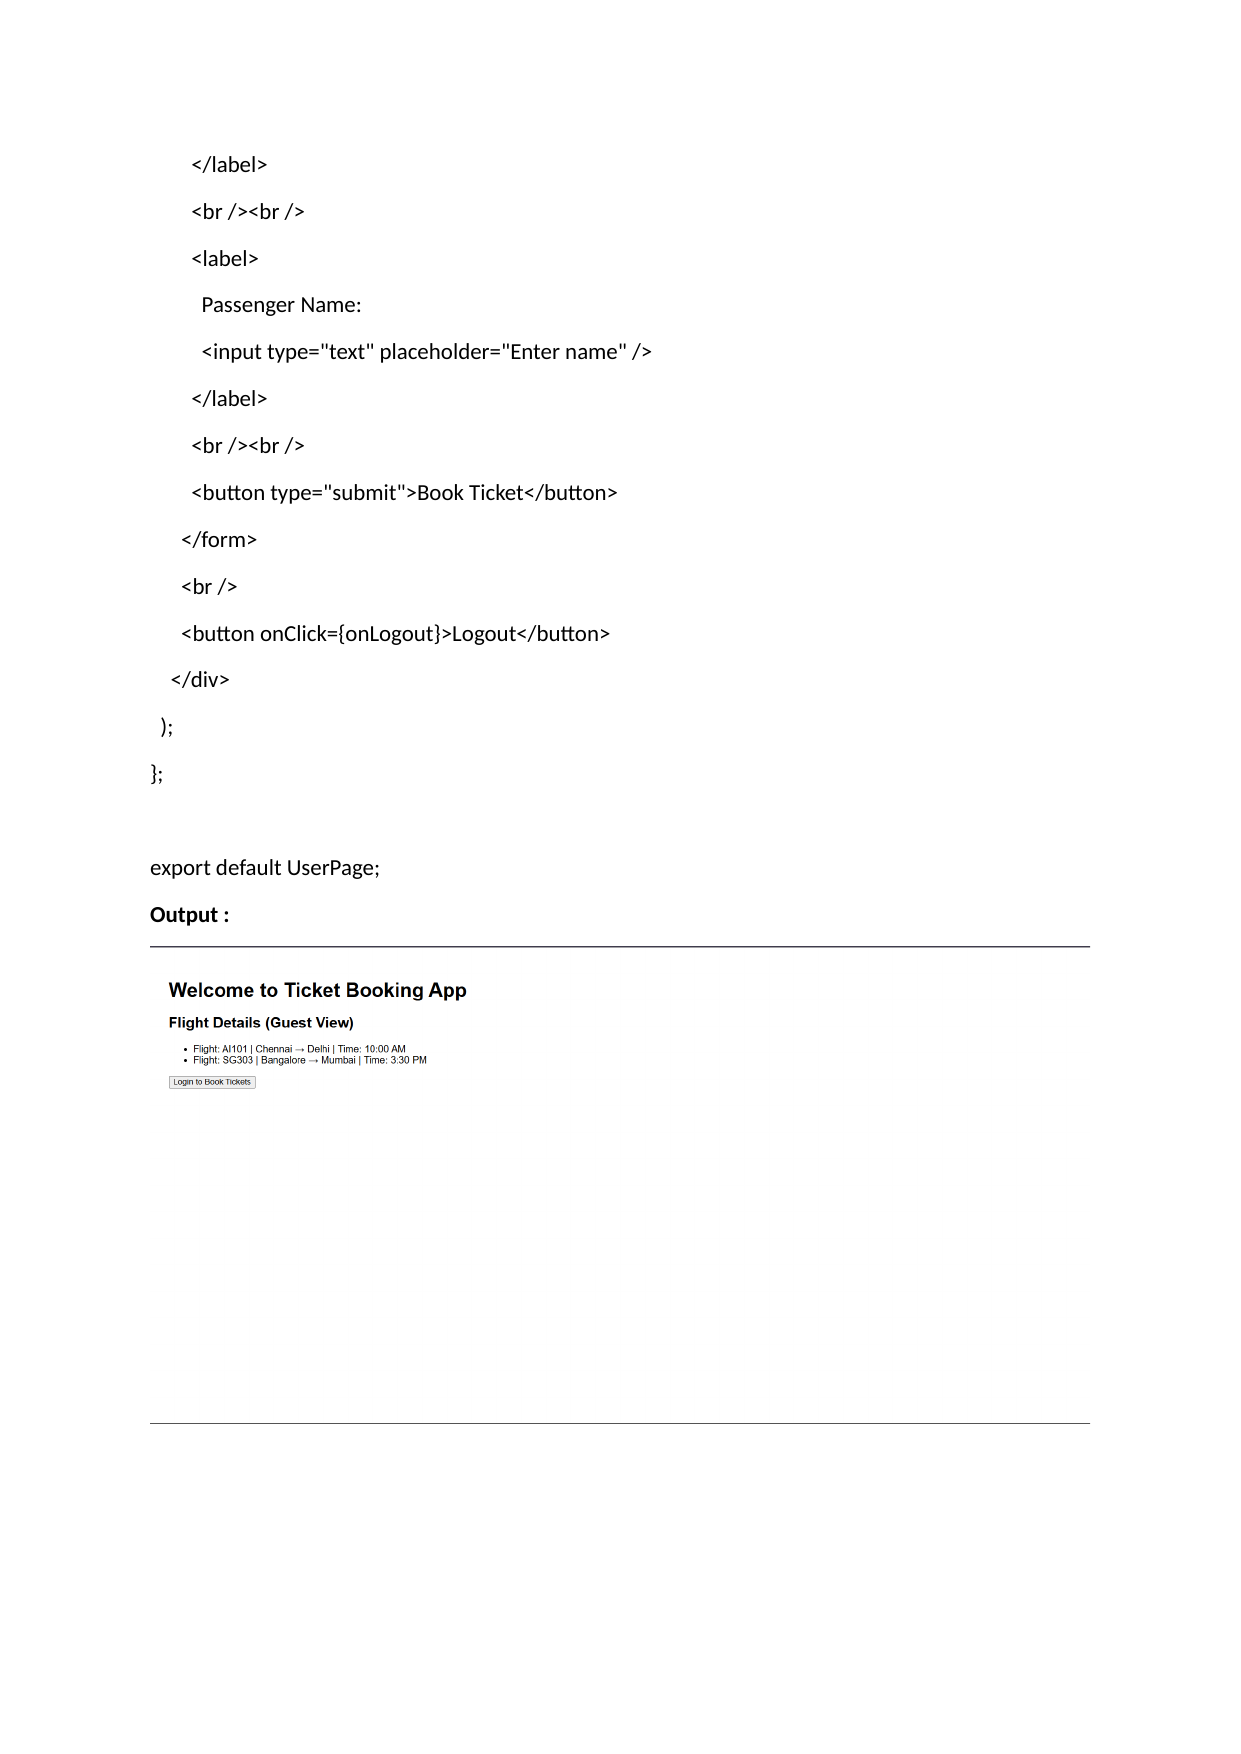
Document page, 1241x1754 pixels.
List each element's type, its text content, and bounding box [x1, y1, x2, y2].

text <label> [150, 244, 1090, 272]
text </div> [150, 666, 1090, 694]
text <input type="text" placeholder="Enter name" /> [150, 337, 1090, 366]
text <br /> [150, 572, 1090, 600]
text export default UserPage; [150, 853, 1090, 881]
text <button type="submit">Book Ticket</button> [150, 478, 1090, 506]
text <br /><br /> [150, 197, 1090, 225]
text </label> [150, 150, 1090, 178]
text ); [150, 712, 1090, 741]
text Passenger Name: [150, 291, 1090, 319]
text <br /><br /> [150, 431, 1090, 459]
text <button onClick={onLogout}>Logout</button> [150, 619, 1090, 647]
picture [150, 946, 1091, 1424]
text </label> [150, 384, 1090, 412]
text Output : [150, 900, 1090, 928]
text </form> [150, 525, 1090, 553]
text }; [150, 759, 1090, 787]
